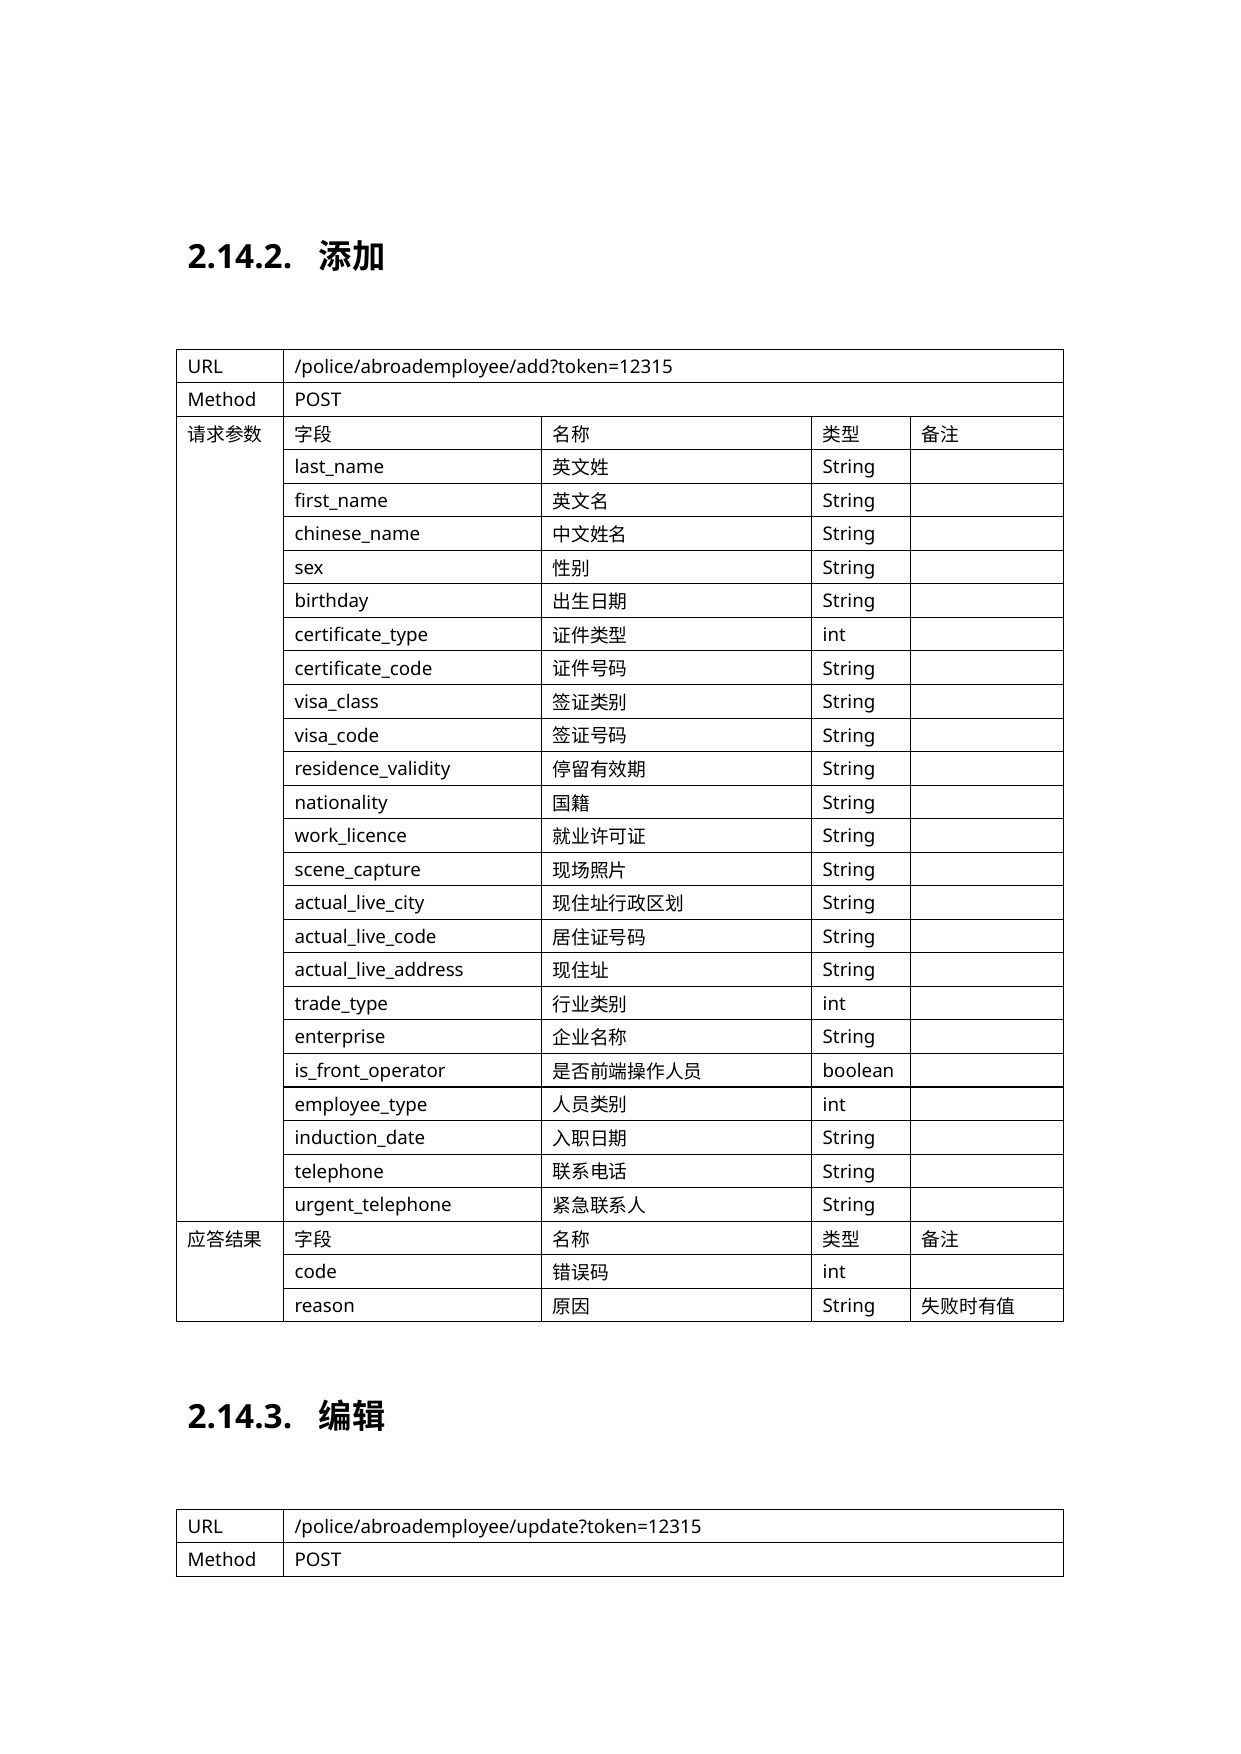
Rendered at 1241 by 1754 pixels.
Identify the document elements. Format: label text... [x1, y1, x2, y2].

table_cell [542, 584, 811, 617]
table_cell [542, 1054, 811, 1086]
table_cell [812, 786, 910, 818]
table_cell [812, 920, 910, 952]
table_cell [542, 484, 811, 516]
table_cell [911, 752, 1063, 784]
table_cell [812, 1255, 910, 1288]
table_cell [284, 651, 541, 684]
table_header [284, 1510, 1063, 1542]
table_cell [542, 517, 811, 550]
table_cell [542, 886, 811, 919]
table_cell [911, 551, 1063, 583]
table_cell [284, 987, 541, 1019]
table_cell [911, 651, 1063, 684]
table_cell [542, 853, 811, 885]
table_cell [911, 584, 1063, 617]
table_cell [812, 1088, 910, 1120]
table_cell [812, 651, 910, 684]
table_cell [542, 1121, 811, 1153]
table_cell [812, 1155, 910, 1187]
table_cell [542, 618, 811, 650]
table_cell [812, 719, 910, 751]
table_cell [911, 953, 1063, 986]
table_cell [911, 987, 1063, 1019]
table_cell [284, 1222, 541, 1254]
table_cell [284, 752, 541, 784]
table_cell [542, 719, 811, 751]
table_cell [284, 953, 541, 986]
subtitle 添加 [187, 222, 1053, 287]
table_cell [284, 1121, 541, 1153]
subtitle 编辑 [187, 1382, 1053, 1447]
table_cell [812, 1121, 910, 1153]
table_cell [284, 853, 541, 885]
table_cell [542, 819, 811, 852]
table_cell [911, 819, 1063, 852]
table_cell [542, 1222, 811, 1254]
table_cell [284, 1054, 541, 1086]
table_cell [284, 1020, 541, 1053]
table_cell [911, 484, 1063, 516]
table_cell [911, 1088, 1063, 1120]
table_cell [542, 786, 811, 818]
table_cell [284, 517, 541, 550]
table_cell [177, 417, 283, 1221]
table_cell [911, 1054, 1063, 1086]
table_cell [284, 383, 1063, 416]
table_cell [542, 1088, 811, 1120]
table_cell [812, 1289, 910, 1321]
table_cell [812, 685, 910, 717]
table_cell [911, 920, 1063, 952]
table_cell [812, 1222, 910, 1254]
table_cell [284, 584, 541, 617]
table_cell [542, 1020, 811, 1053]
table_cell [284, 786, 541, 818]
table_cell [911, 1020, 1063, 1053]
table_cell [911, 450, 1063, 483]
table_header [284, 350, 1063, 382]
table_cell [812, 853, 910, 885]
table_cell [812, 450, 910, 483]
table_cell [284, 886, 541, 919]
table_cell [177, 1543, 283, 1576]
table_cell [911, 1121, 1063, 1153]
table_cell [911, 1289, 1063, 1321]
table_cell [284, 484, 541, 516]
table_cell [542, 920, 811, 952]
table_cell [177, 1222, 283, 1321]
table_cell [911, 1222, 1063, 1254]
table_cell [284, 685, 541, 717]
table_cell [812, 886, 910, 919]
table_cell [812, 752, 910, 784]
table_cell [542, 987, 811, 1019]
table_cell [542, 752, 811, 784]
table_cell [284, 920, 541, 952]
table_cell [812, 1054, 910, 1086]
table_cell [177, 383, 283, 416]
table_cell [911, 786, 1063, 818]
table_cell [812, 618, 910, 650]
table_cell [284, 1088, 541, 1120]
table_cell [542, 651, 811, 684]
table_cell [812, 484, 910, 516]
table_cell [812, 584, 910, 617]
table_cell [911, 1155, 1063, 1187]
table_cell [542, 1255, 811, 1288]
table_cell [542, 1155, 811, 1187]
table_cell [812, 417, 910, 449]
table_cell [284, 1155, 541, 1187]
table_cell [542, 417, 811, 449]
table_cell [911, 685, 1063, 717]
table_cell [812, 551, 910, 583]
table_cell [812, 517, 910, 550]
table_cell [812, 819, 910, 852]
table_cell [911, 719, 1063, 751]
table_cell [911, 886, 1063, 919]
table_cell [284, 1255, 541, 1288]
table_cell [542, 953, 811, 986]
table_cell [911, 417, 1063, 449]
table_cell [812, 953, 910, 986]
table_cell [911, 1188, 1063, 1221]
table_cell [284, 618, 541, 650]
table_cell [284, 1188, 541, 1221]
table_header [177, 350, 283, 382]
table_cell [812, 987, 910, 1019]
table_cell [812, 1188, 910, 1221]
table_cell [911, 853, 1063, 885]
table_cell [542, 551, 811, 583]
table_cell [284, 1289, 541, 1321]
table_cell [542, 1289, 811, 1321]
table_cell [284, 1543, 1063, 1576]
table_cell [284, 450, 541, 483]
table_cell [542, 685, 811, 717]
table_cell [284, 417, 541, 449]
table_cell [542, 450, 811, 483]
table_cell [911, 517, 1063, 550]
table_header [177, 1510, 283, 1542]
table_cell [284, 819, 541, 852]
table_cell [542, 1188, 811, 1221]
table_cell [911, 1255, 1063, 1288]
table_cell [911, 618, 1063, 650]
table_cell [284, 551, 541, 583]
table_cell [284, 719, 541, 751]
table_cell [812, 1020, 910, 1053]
